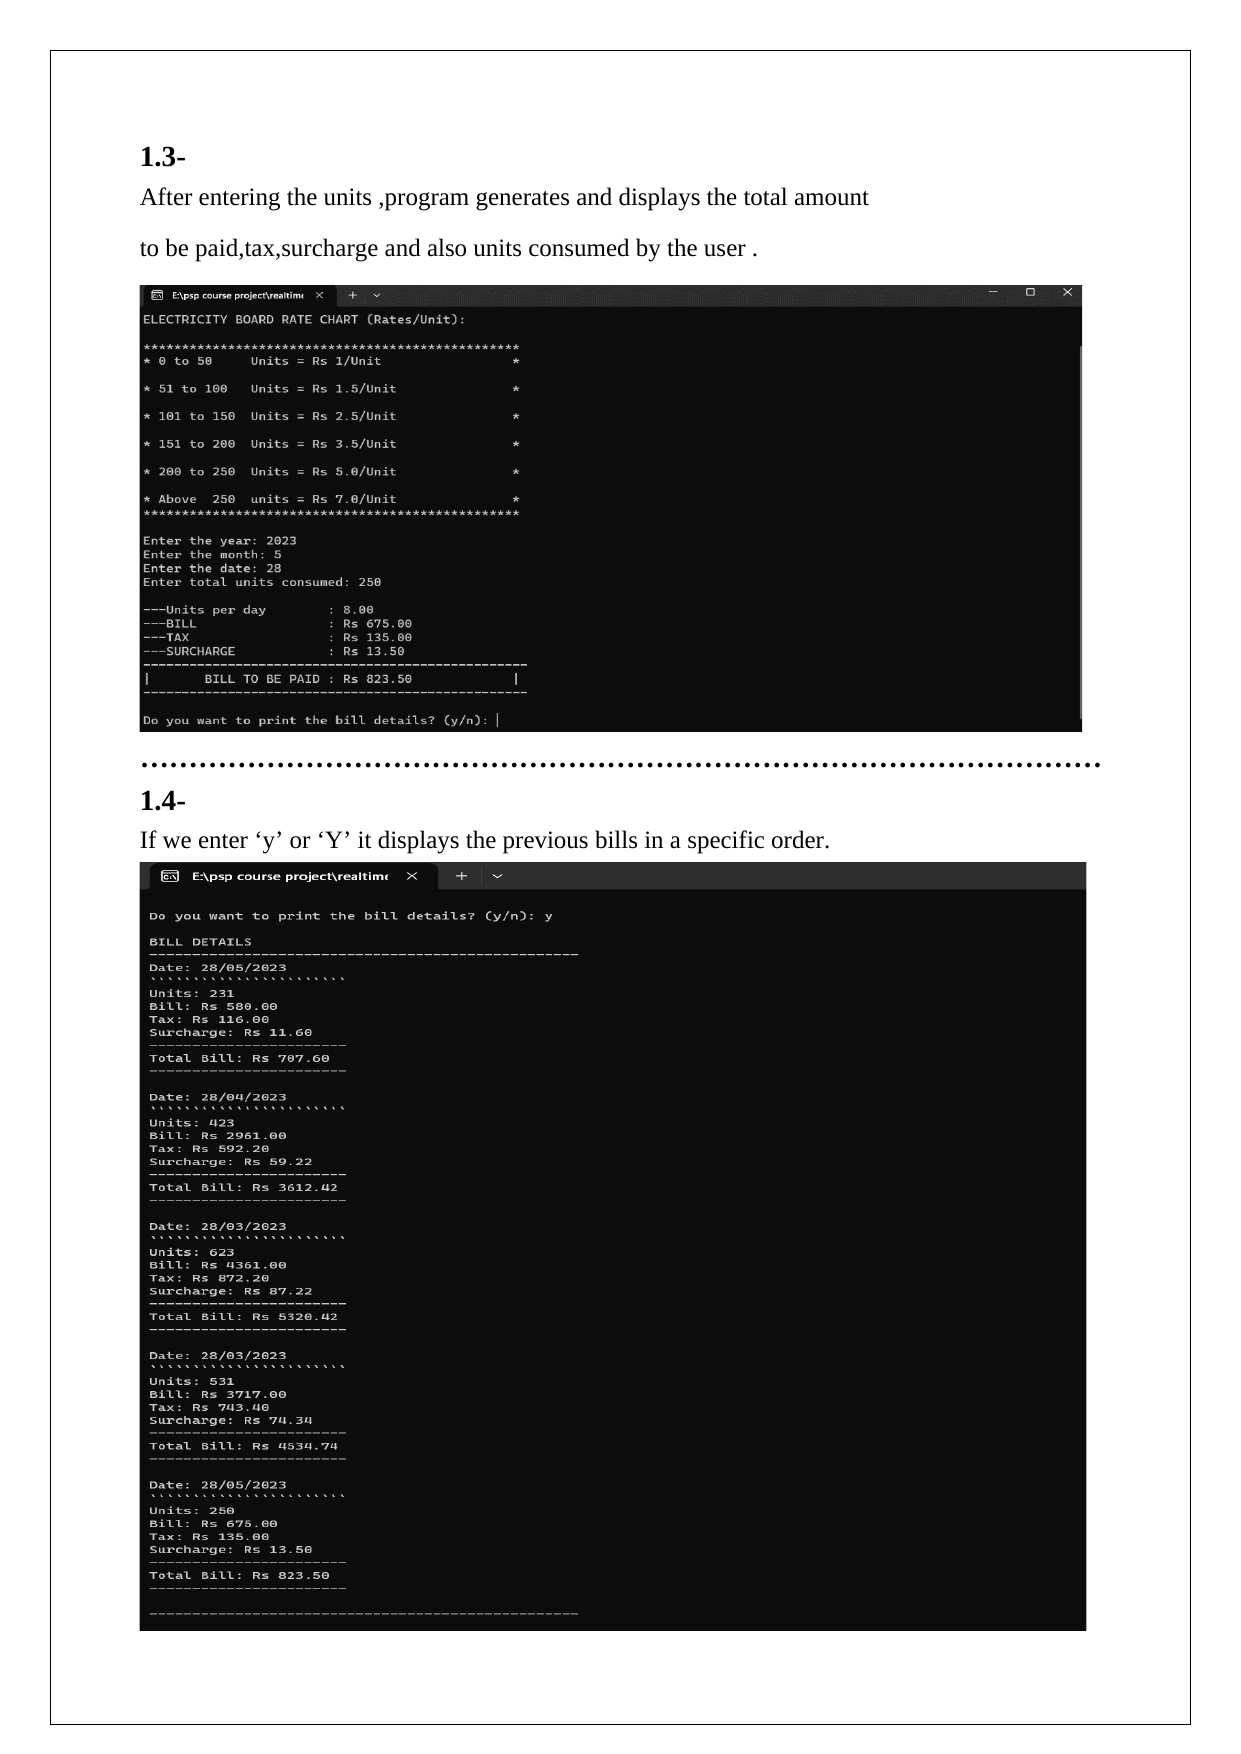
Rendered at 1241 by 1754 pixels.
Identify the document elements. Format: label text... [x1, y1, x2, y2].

text ……………………………………………………………………………………… [139, 741, 1103, 774]
text 1.4- [139, 783, 1103, 816]
text 1.3- [139, 139, 1103, 173]
text After entering the units ,program generates and displays the total amount [139, 182, 1103, 211]
picture [139, 862, 1087, 1631]
text to be paid,tax,surcharge and also units consumed by the user . [139, 233, 1103, 262]
text If we enter ‘y’ or ‘Y’ it displays the previous bills in a specific order. [139, 825, 1103, 854]
picture [139, 285, 1083, 732]
